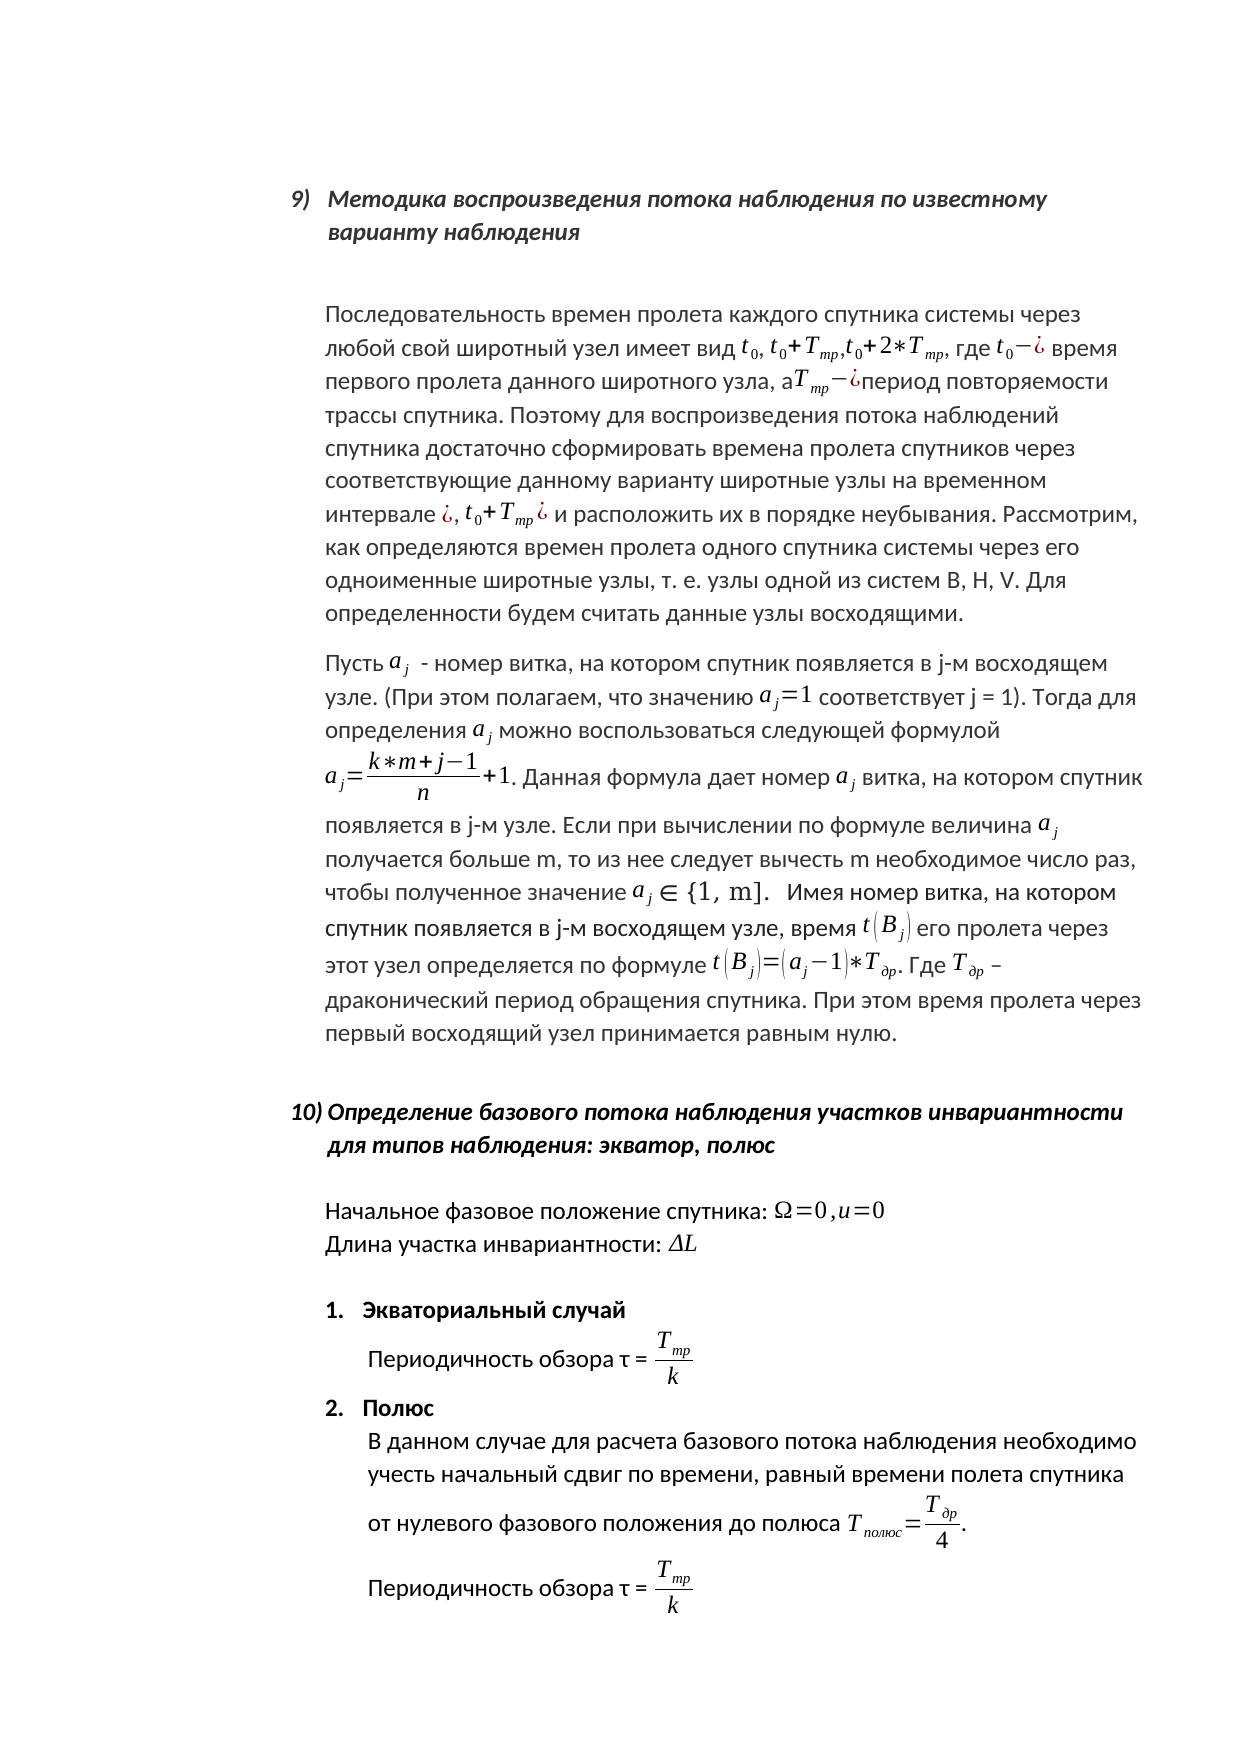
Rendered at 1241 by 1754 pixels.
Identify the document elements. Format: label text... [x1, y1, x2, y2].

text Последовательность времен пролета каждого спутника системы через любой свой широтный узел имеет вид , ,, где время первого пролета данного широтного узла, апериод повторяемости трассы спутника. Поэтому для воспроизведения потока наблюдений спутника достаточно сформировать времена пролета спутников через соответствующие данному варианту широтные узлы на временном интервале , и расположить их в порядке неубывания. Рассмотрим, как определяются времен пролета одного спутника системы через его одноименные широтные узлы, т. е. узлы одной из систем B, H, V. Для определенности будем считать данные узлы восходящими. [325, 298, 1152, 628]
list Определение базового потока наблюдения участков инвариантности для типов наблюдения: экватор, полюс [290, 1096, 1152, 1160]
list Полюс [325, 1392, 1152, 1422]
list Периодичность обзора τ = [368, 1556, 1152, 1618]
list Начальное фазовое положение спутника: [325, 1195, 1152, 1226]
list В данном случае для расчета базового потока наблюдения необходимо учесть начальный сдвиг по времени, равный времени полета спутника от нулевого фазового положения до полюса . [368, 1425, 1152, 1553]
list Периодичность обзора τ = [368, 1327, 1152, 1389]
list Экваториальный случай [325, 1294, 1152, 1324]
list Длина участка инвариантности: [325, 1228, 1152, 1259]
text Пусть - номер витка, на котором спутник появляется в j-м восходящем узле. (При этом полагаем, что значению соответствует j = 1). Тогда для определения можно воспользоваться следующей формулой . Данная формула дает номер витка, на котором спутник появляется в j-м узле. Если при вычислении по формуле величина получается больше m, то из нее следует вычесть m необходимое число раз, чтобы полученное значение ∈ {1, m]. Имея номер витка, на котором спутник появляется в j-м восходящем узле, время его пролета через этот узел определяется по формуле . Где – драконический период обращения спутника. При этом время пролета через первый восходящий узел принимается равным нулю. [325, 647, 1152, 1047]
list Методика воспроизведения потока наблюдения по известному варианту наблюдения [290, 183, 1152, 246]
